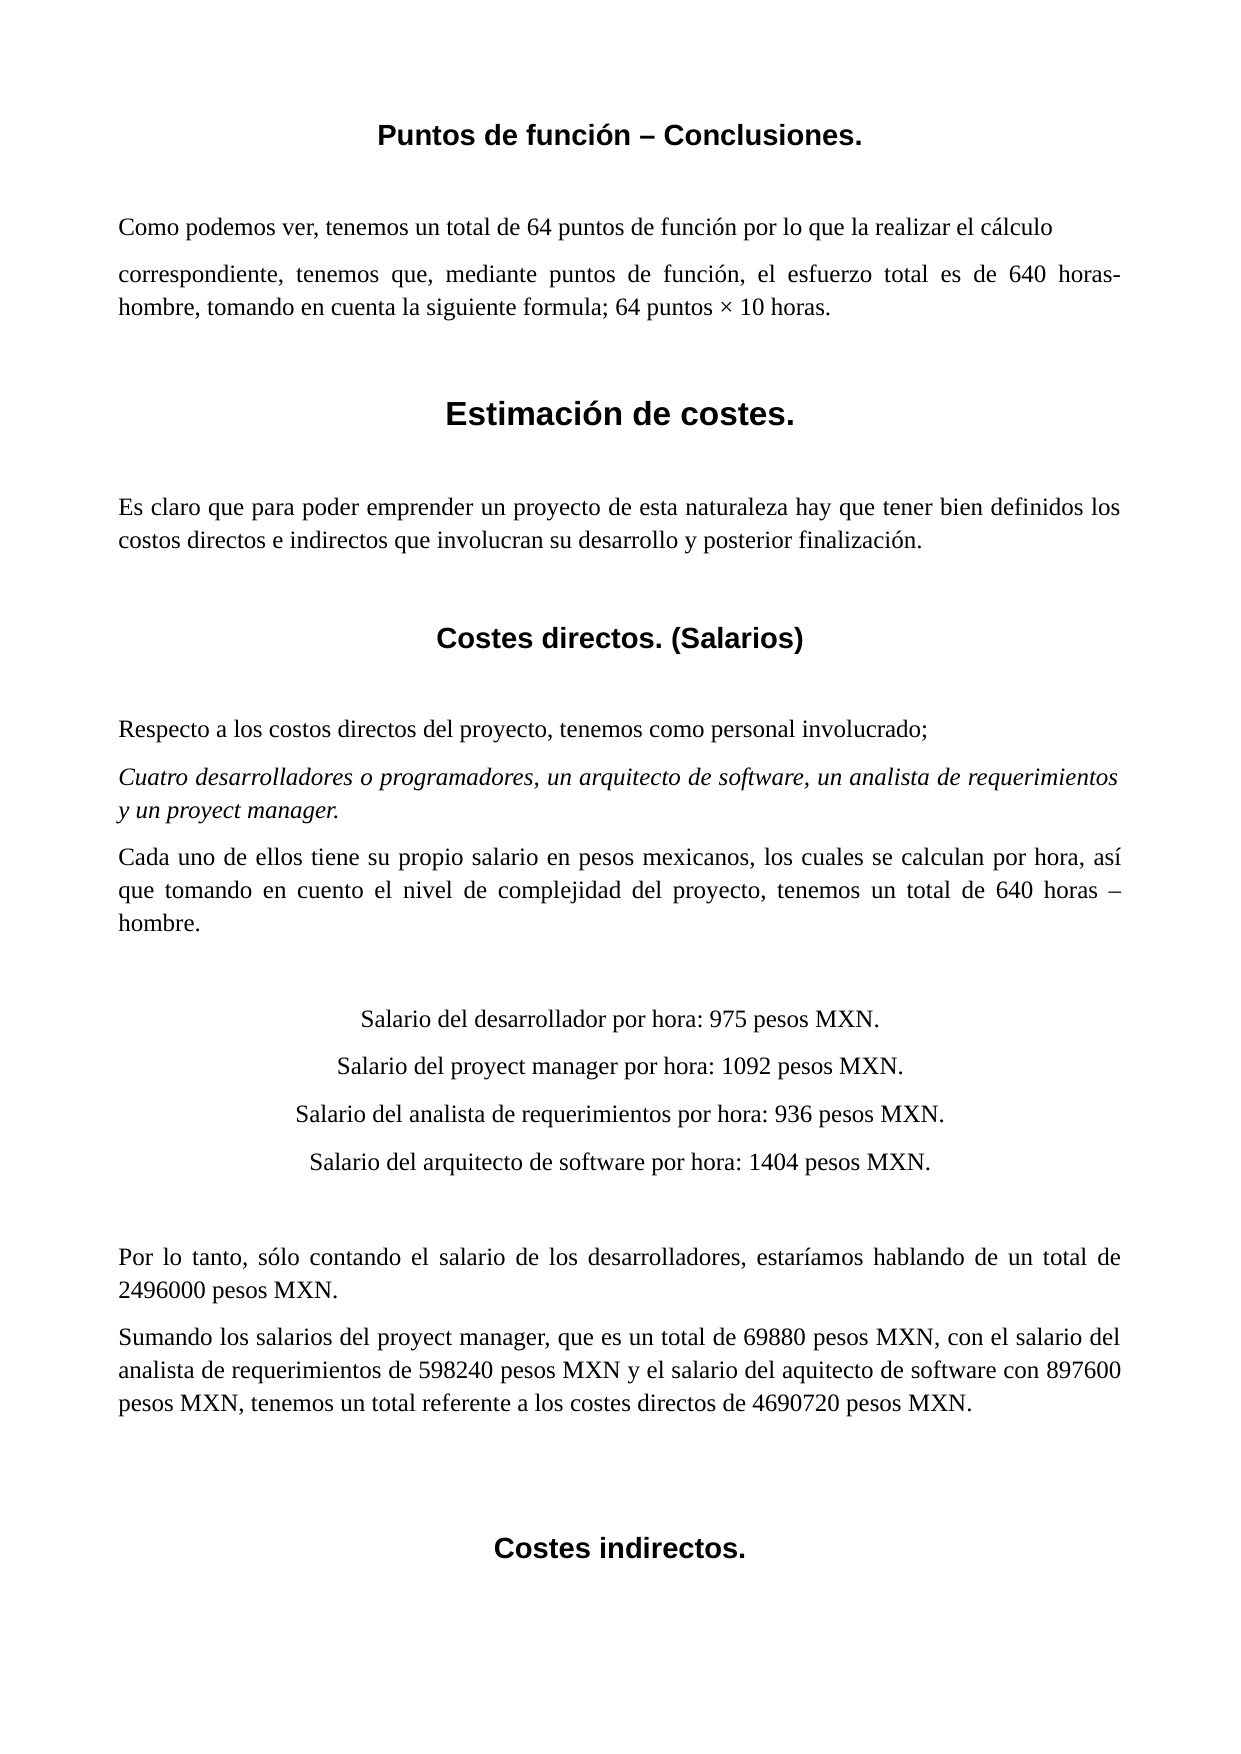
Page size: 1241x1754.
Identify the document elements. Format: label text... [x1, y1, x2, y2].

text Salario del proyect manager por hora: 1092 pesos MXN. [118, 1051, 1122, 1080]
text Sumando los salarios del proyect manager, que es un total de 69880 pesos MXN, con el salario del analista de requerimientos de 598240 pesos MXN y el salario del aquitecto de software con 897600 pesos MXN, tenemos un total referente a los costes directos de 4690720 pesos MXN. [118, 1322, 1122, 1417]
subtitle Estimación de costes. [118, 394, 1122, 432]
subtitle Puntos de función – Conclusiones. [118, 118, 1122, 152]
text Salario del arquitecto de software por hora: 1404 pesos MXN. [118, 1147, 1122, 1175]
subtitle Costes directos. (Salarios) [118, 621, 1122, 654]
text Cuatro desarrolladores o programadores, un arquitecto de software, un analista de requerimientos y un proyect manager. [118, 762, 1122, 824]
text correspondiente, tenemos que, mediante puntos de función, el esfuerzo total es de 640 horas-hombre, tomando en cuenta la siguiente formula; 64 puntos × 10 horas. [118, 259, 1122, 321]
text Cada uno de ellos tiene su propio salario en pesos mexicanos, los cuales se calculan por hora, así que tomando en cuento el nivel de complejidad del proyecto, tenemos un total de 640 horas – hombre. [118, 842, 1122, 937]
subtitle Costes indirectos. [118, 1531, 1122, 1565]
text Es claro que para poder emprender un proyecto de esta naturaleza hay que tener bien definidos los costos directos e indirectos que involucran su desarrollo y posterior finalización. [118, 492, 1122, 554]
text Respecto a los costos directos del proyecto, tenemos como personal involucrado; [118, 714, 1122, 743]
text Por lo tanto, sólo contando el salario de los desarrolladores, estaríamos hablando de un total de 2496000 pesos MXN. [118, 1242, 1122, 1303]
text Salario del desarrollador por hora: 975 pesos MXN. [118, 1004, 1122, 1032]
text Salario del analista de requerimientos por hora: 936 pesos MXN. [118, 1099, 1122, 1128]
text Como podemos ver, tenemos un total de 64 puntos de función por lo que la realizar el cálculo [118, 212, 1122, 241]
